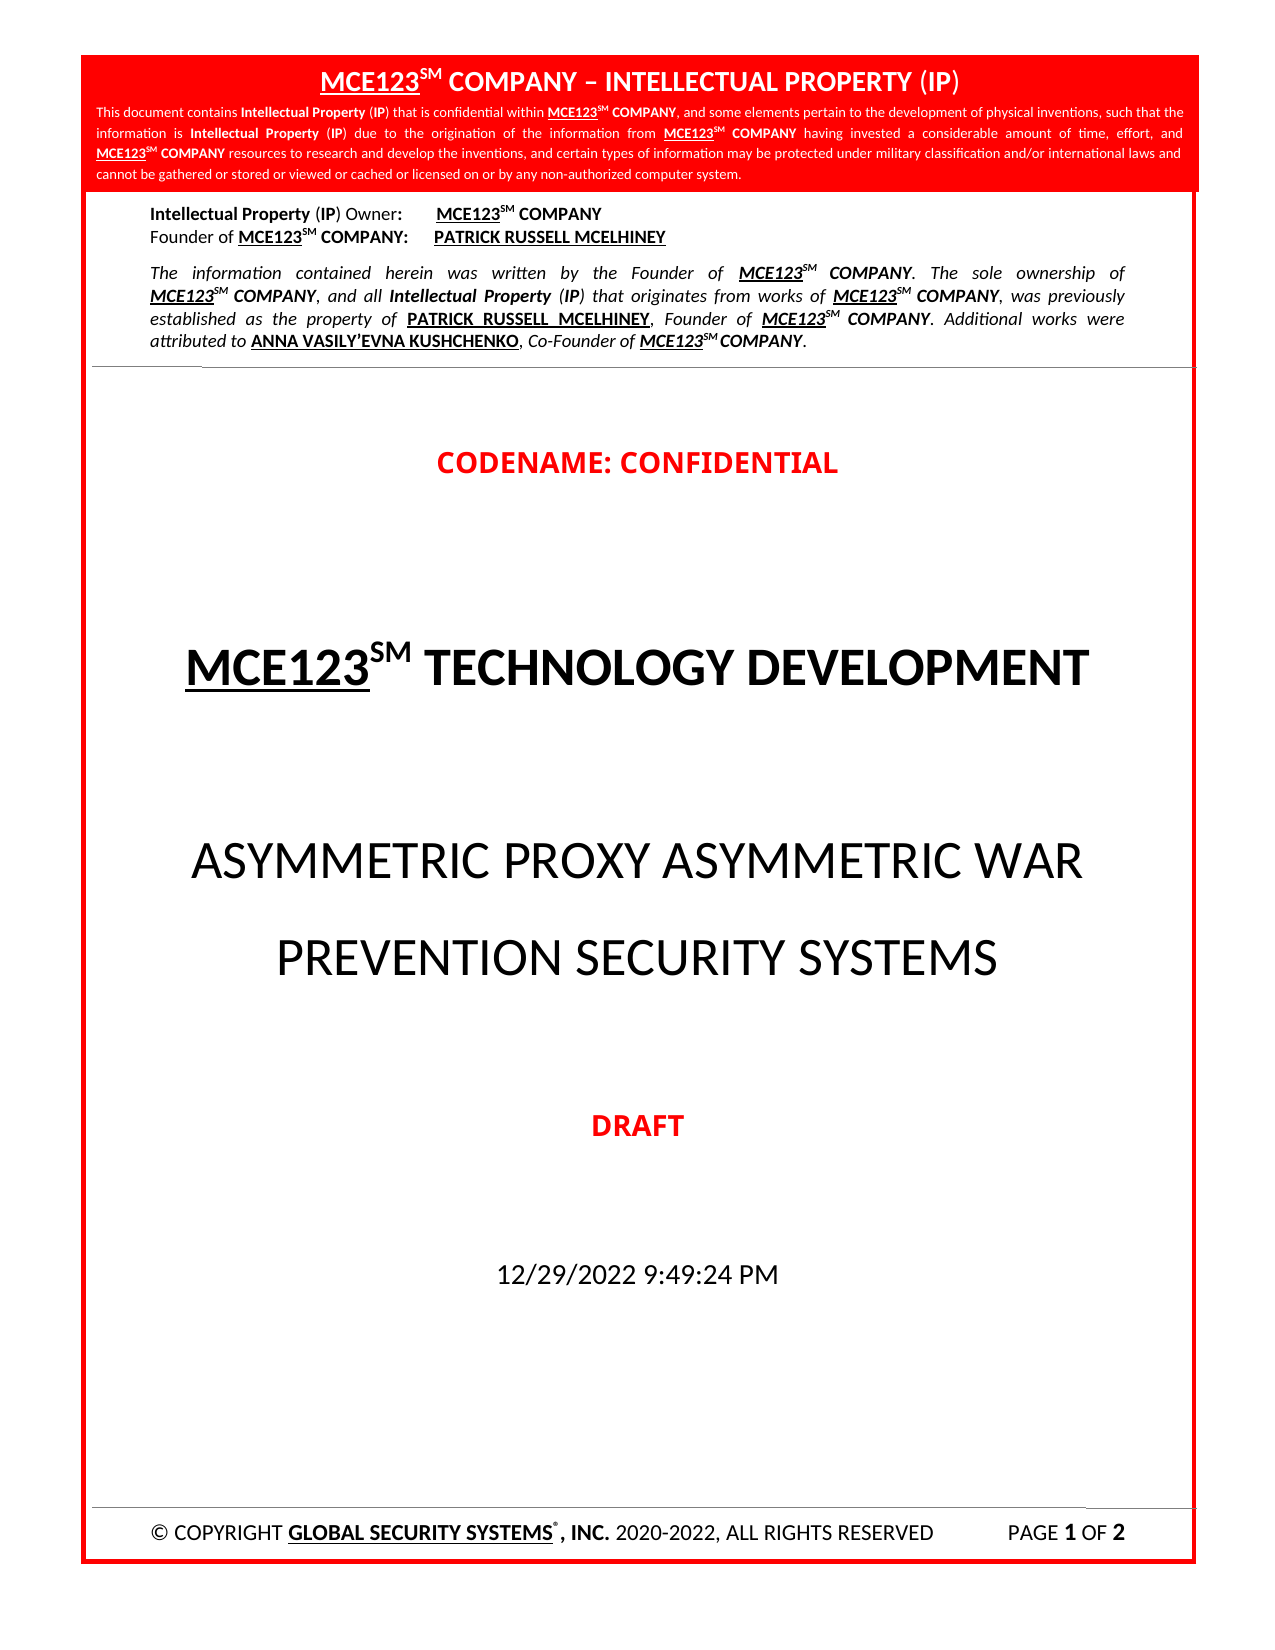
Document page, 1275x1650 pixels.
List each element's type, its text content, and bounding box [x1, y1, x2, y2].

text PREVENTION SECURITY SYSTEMS [150, 923, 1125, 989]
text DRAFT [150, 1105, 1125, 1144]
text MCE123SM TECHNOLOGY DEVELOPMENT [150, 632, 1125, 698]
text 12/29/2022 9:49:24 PM [150, 1256, 1125, 1292]
text CODENAME: CONFIDENTIAL [150, 442, 1125, 482]
text ASYMMETRIC PROXY ASYMMETRIC WAR [150, 826, 1125, 892]
